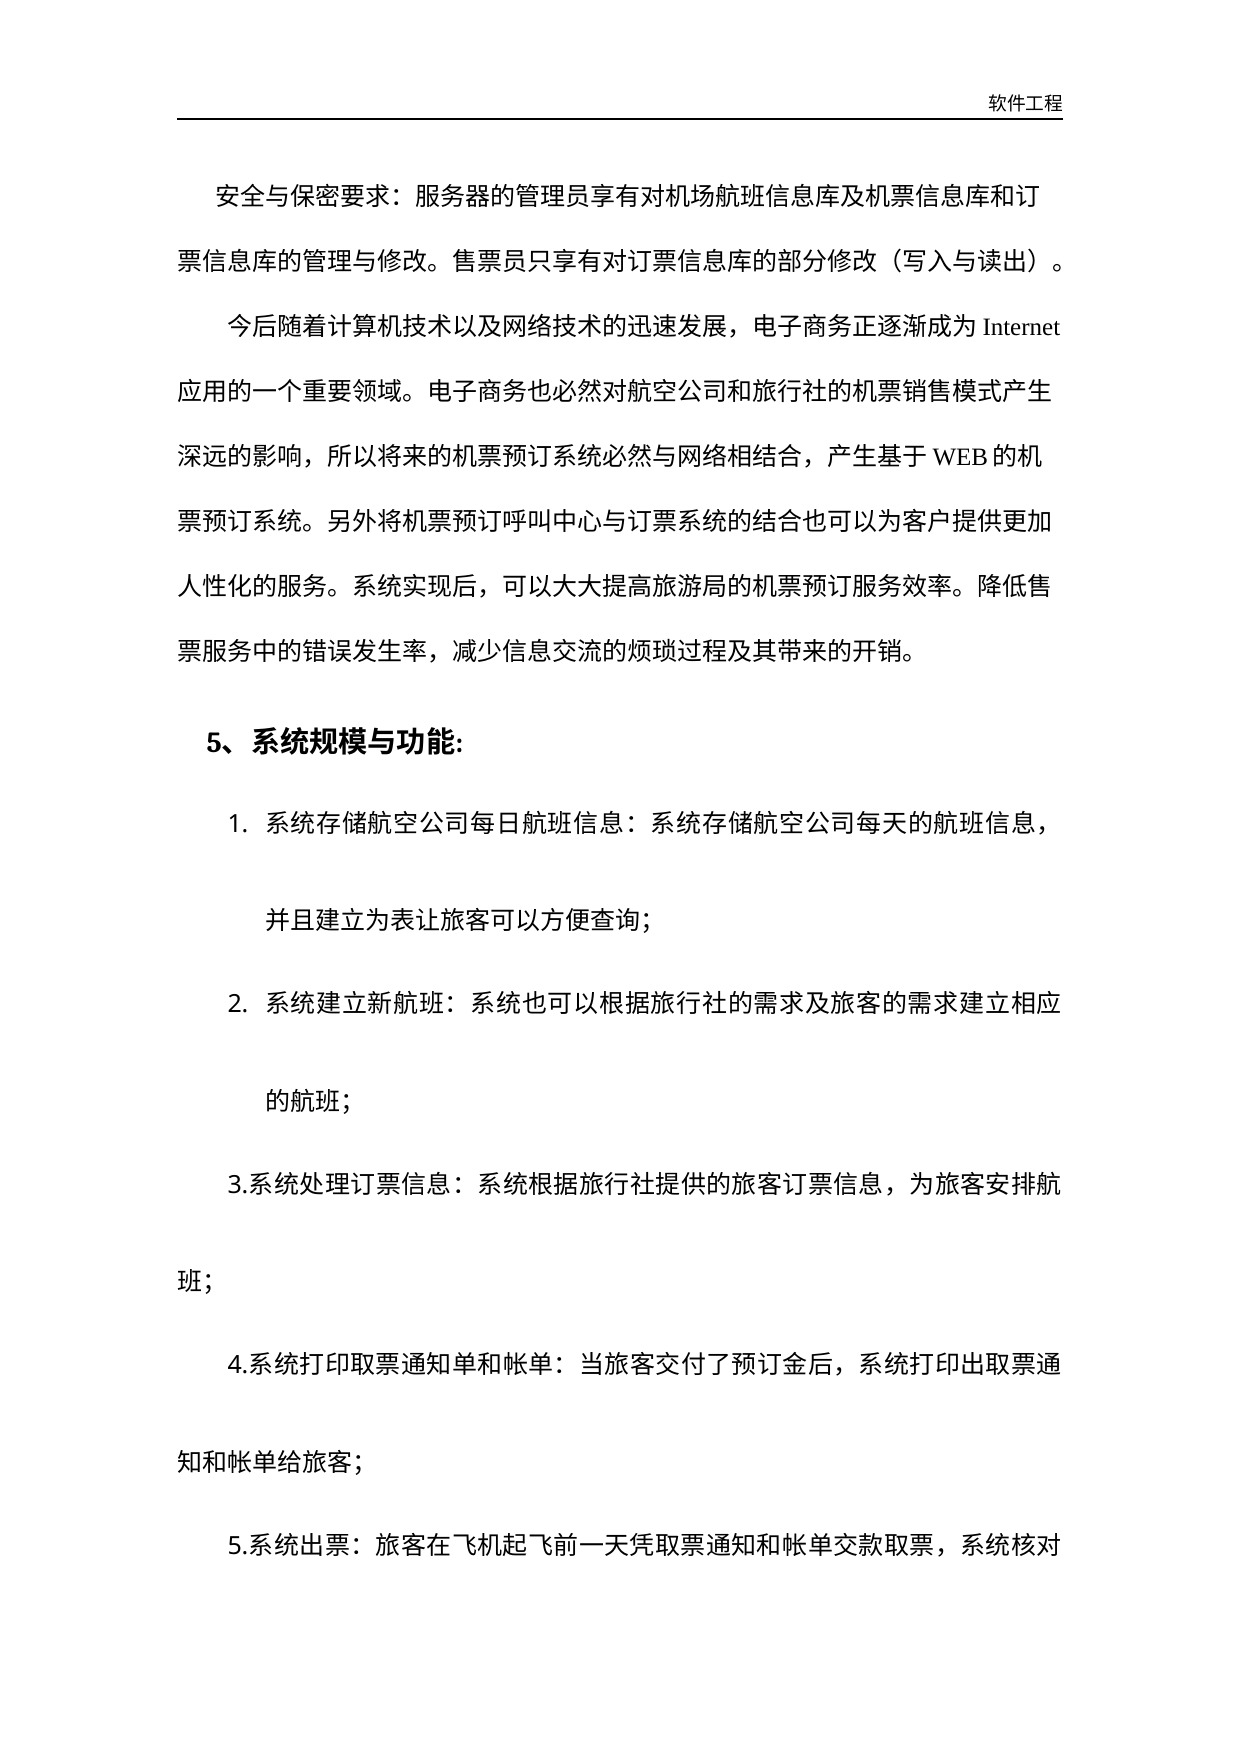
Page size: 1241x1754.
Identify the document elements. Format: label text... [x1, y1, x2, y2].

text 今后随着计算机技术以及网络技术的迅速发展，电子商务正逐渐成为Internet应用的一个重要领域。电子商务也必然对航空公司和旅行社的机票销售模式产生深远的影响，所以将来的机票预订系统必然与网络相结合，产生基于WEB的机票预订系统。另外将机票预订呼叫中心与订票系统的结合也可以为客户提供更加人性化的服务。系统实现后，可以大大提高旅游局的机票预订服务效率。降低售票服务中的错误发生率，减少信息交流的烦琐过程及其带来的开销。 [177, 292, 1063, 682]
text 3.系统处理订票信息：系统根据旅行社提供的旅客订票信息，为旅客安排航班； [177, 1150, 1063, 1312]
subtitle 5、系统规模与功能: [177, 707, 1063, 772]
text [177, 1511, 1063, 1576]
list 系统存储航空公司每日航班信息：系统存储航空公司每天的航班信息，并且建立为表让旅客可以方便查询； [227, 789, 1063, 951]
text 安全与保密要求：服务器的管理员享有对机场航班信息库及机票信息库和订票信息库的管理与修改。售票员只享有对订票信息库的部分修改（写入与读出）。 [177, 162, 1063, 292]
list 系统建立新航班：系统也可以根据旅行社的需求及旅客的需求建立相应的航班； [227, 969, 1063, 1132]
text 4.系统打印取票通知单和帐单：当旅客交付了预订金后，系统打印出取票通知和帐单给旅客； [177, 1331, 1063, 1493]
